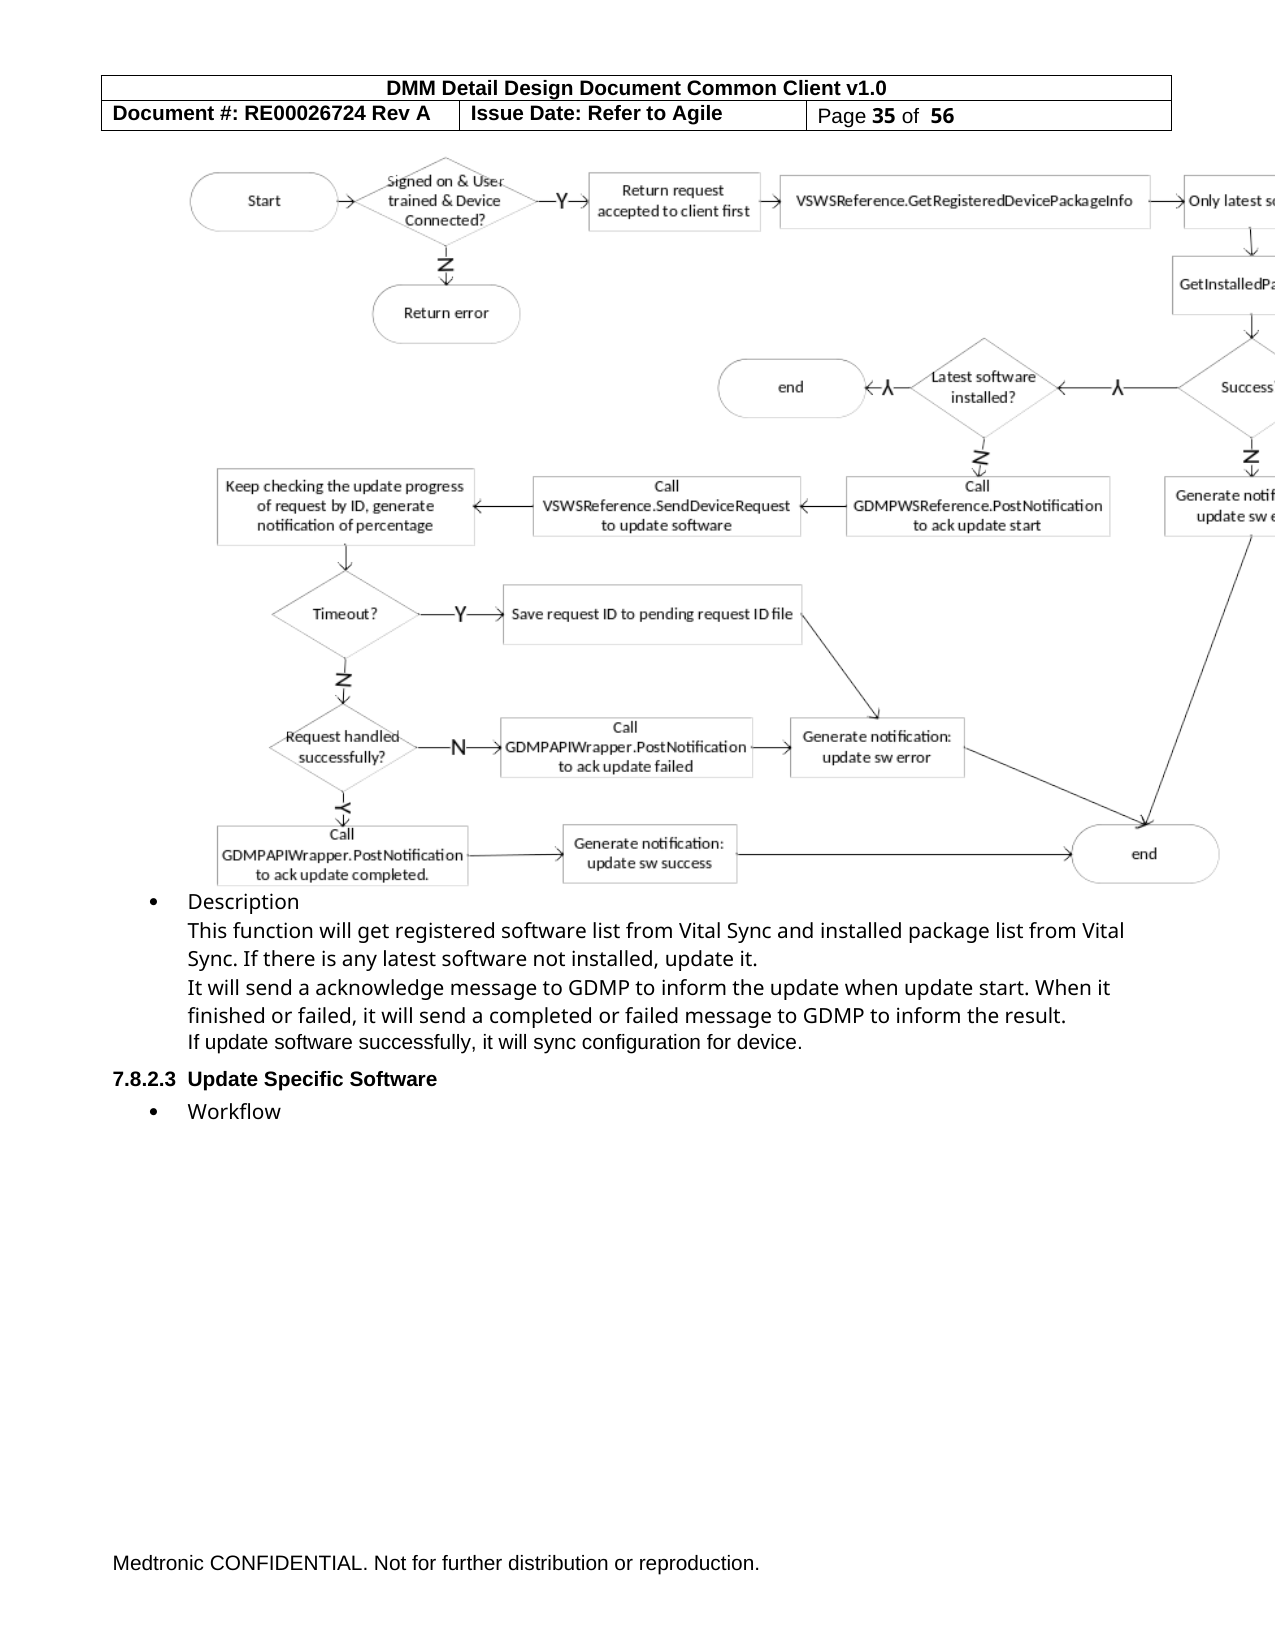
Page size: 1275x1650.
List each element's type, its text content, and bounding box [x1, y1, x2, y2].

list Workflow [150, 1097, 1162, 1126]
list It will send a acknowledge message to GDMP to inform the update when update start. When it finished or failed, it will send a completed or failed message to GDMP to inform the result. [187, 973, 1162, 1030]
subtitle Update Specific Software [112, 1066, 1162, 1091]
list Description [150, 887, 1162, 916]
list This function will get registered software list from Vital Sync and installed package list from Vital Sync. If there is any latest software not installed, update it. [187, 916, 1162, 973]
text If update software successfully, it will sync configuration for device. [112, 1030, 1162, 1054]
